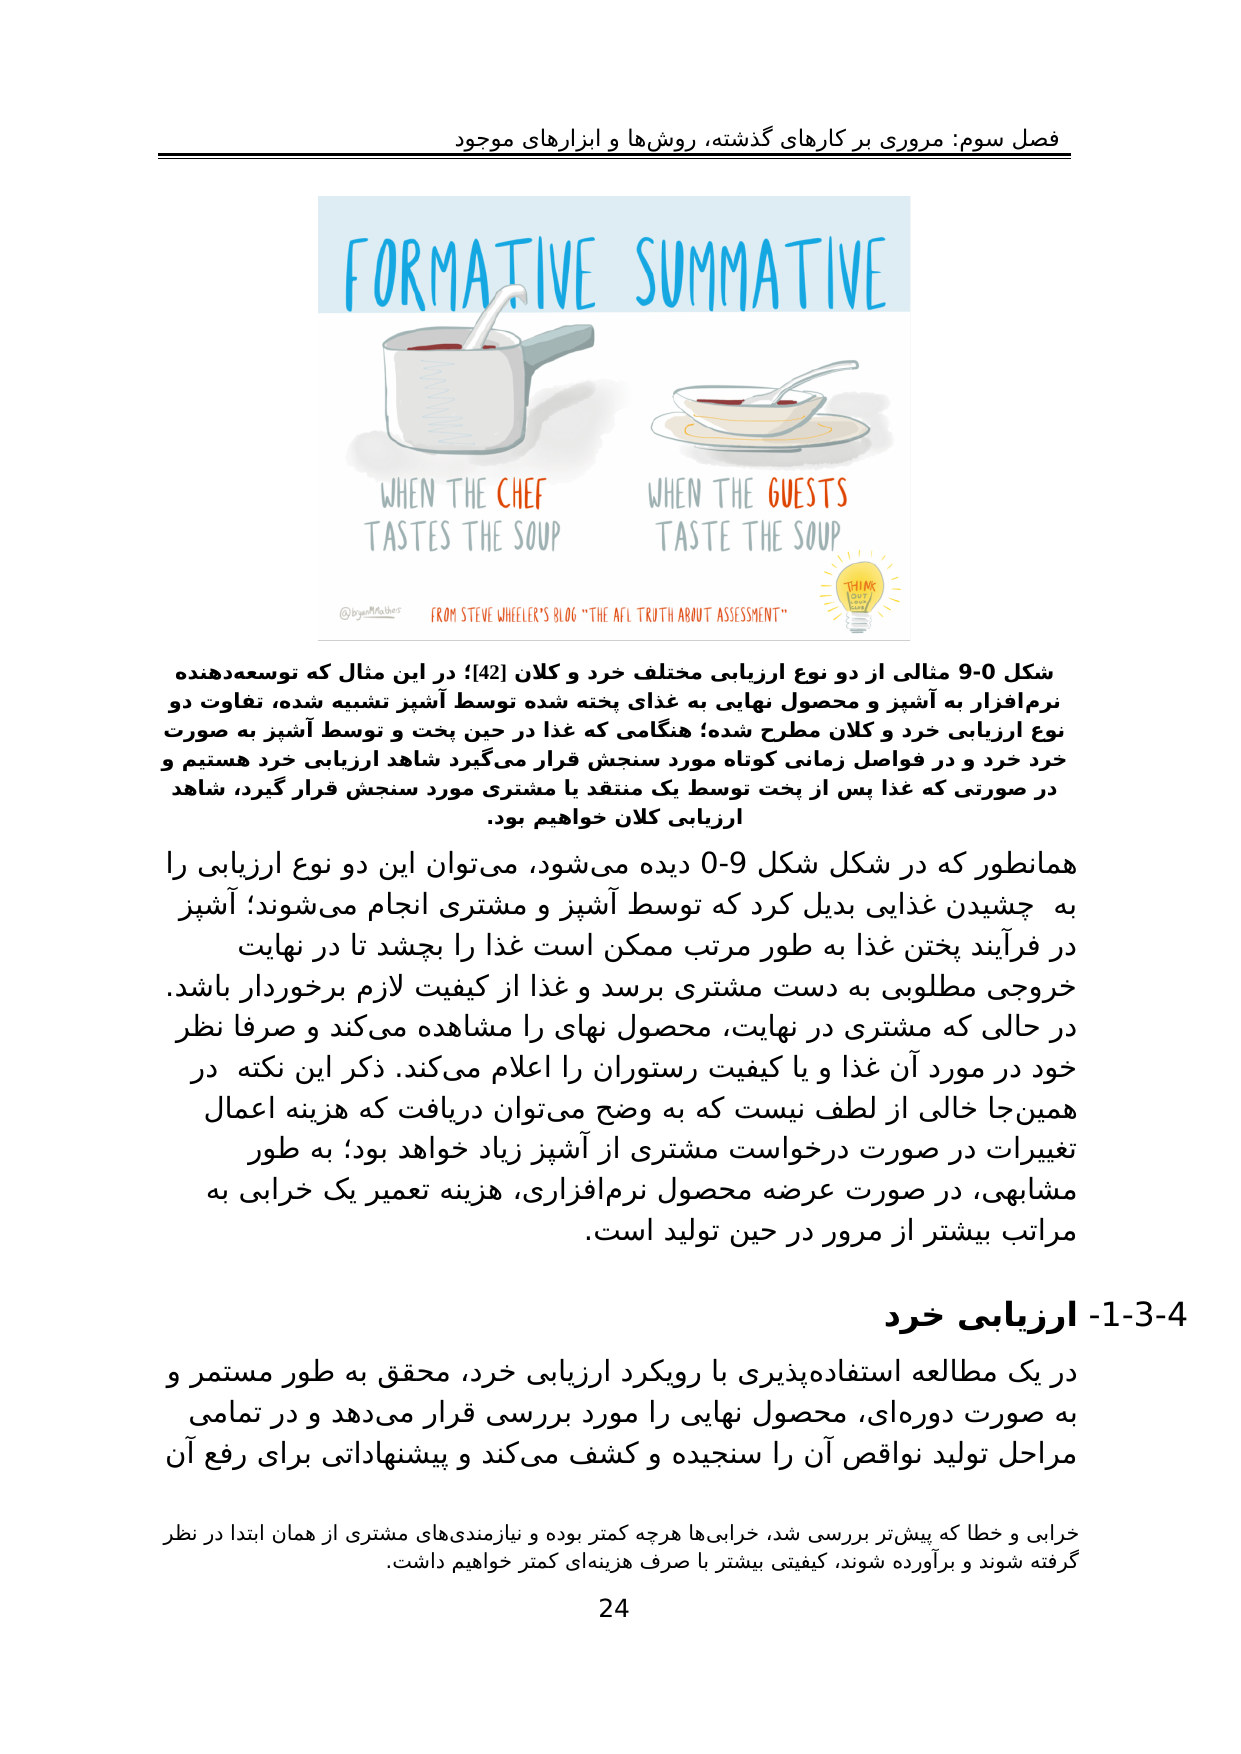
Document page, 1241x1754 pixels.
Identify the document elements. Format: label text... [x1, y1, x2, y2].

subtitle ارزیابی خرد [150, 1296, 1078, 1334]
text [150, 1355, 1078, 1470]
picture [317, 195, 911, 641]
